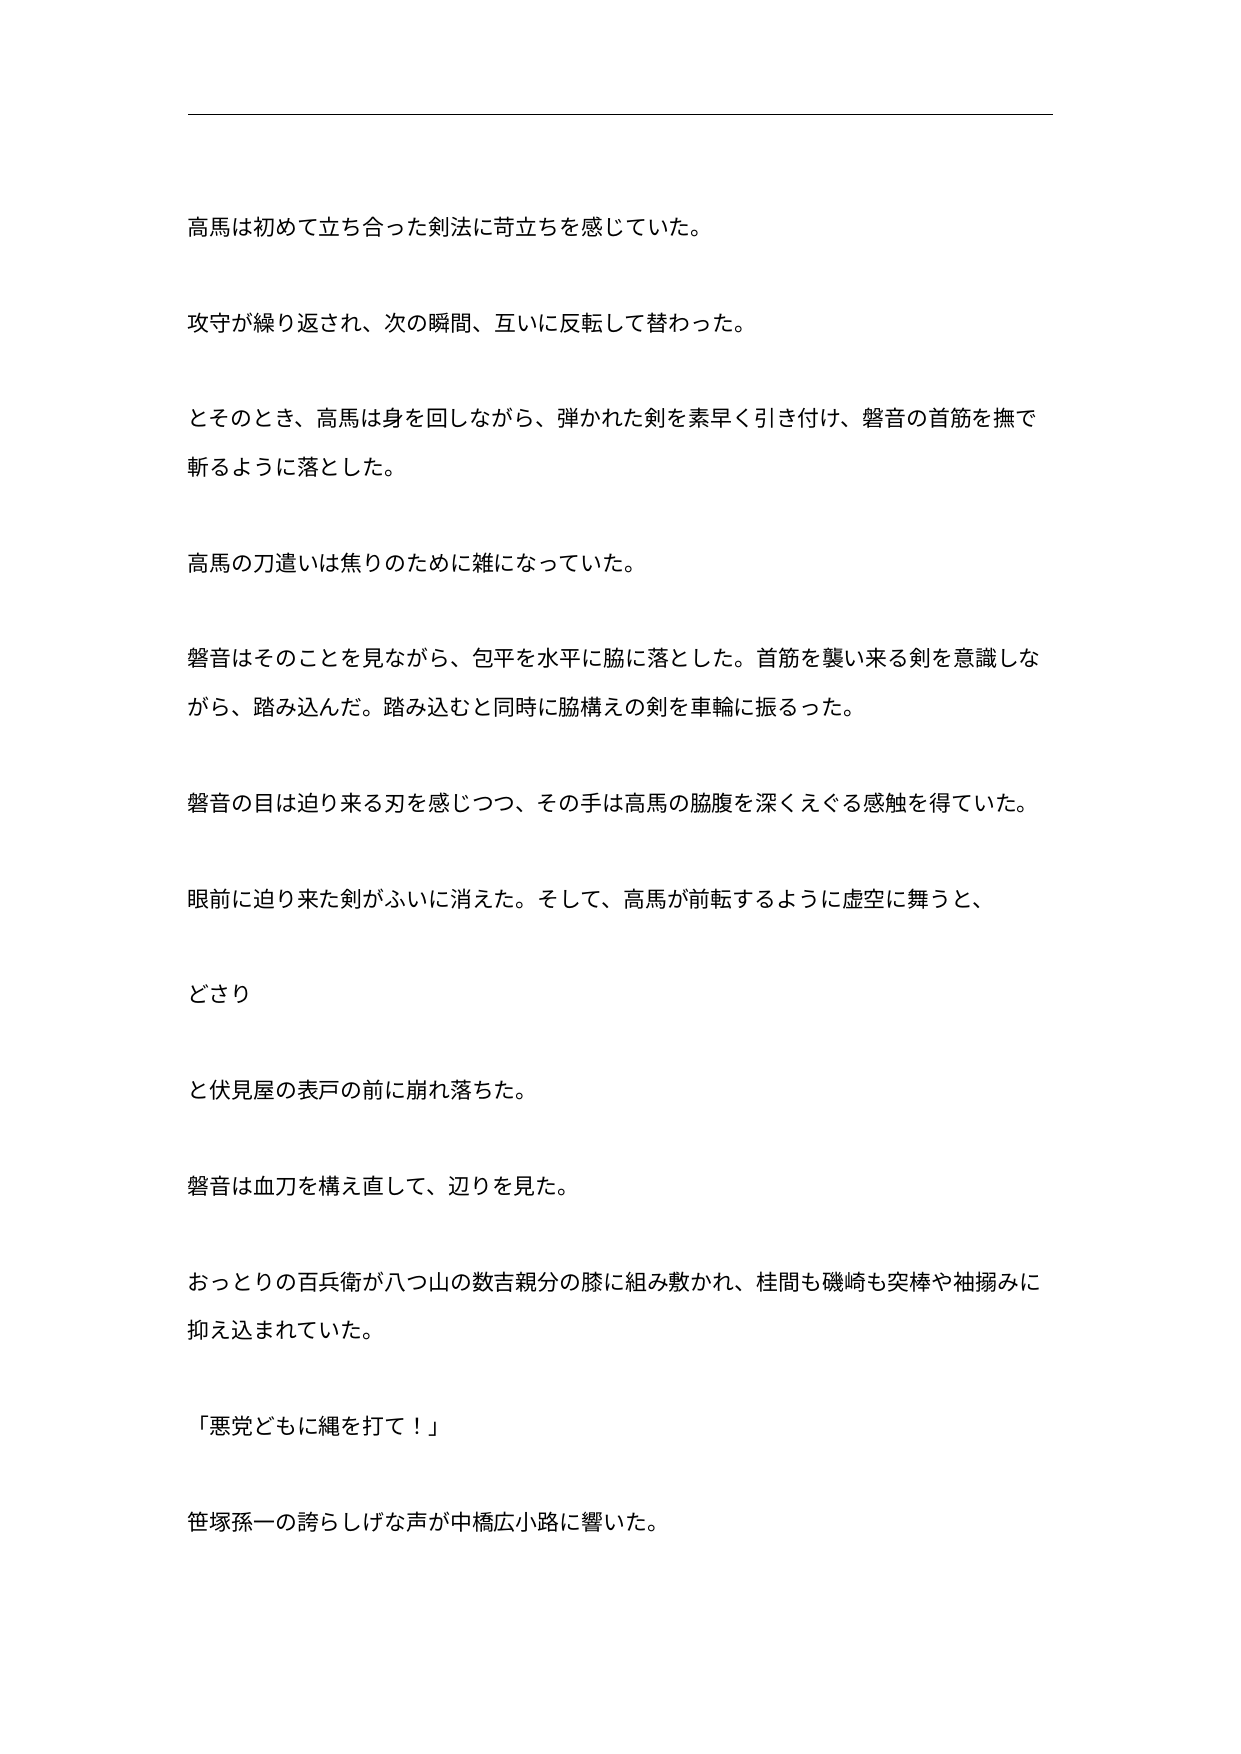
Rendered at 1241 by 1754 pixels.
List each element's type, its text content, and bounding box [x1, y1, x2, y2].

text 「悪党どもに縄を打て！」 [187, 1409, 1053, 1441]
text 高馬の刀遣いは焦りのために雑になっていた。 [187, 545, 1053, 578]
text とそのとき、高馬は身を回しながら、弾かれた剣を素早く引き付け、磐音の首筋を撫で斬るように落とした。 [187, 401, 1053, 482]
text 攻守が繰り返され、次の瞬間、互いに反転して替わった。 [187, 305, 1053, 338]
text 高馬は初めて立ち合った剣法に苛立ちを感じていた。 [187, 209, 1053, 242]
text 眼前に迫り来た剣がふいに消えた。そして、高馬が前転するように虚空に舞うと、 [187, 881, 1053, 914]
text おっとりの百兵衛が八つ山の数吉親分の膝に組み敷かれ、桂間も磯崎も突棒や袖搦みに抑え込まれていた。 [187, 1264, 1053, 1345]
text 磐音の目は迫り来る刃を感じつつ、その手は高馬の脇腹を深くえぐる感触を得ていた。 [187, 786, 1053, 818]
text と伏見屋の表戸の前に崩れ落ちた。 [187, 1073, 1053, 1105]
text 磐音は血刀を構え直して、辺りを見た。 [187, 1168, 1053, 1201]
text 磐音はそのことを見ながら、包平を水平に脇に落とした。首筋を襲い来る剣を意識しながら、踏み込んだ。踏み込むと同時に脇構えの剣を車輪に振るった。 [187, 641, 1053, 722]
text どさり [187, 977, 1053, 1009]
text 笹塚孫一の誇らしげな声が中橋広小路に響いた。 [187, 1504, 1053, 1537]
